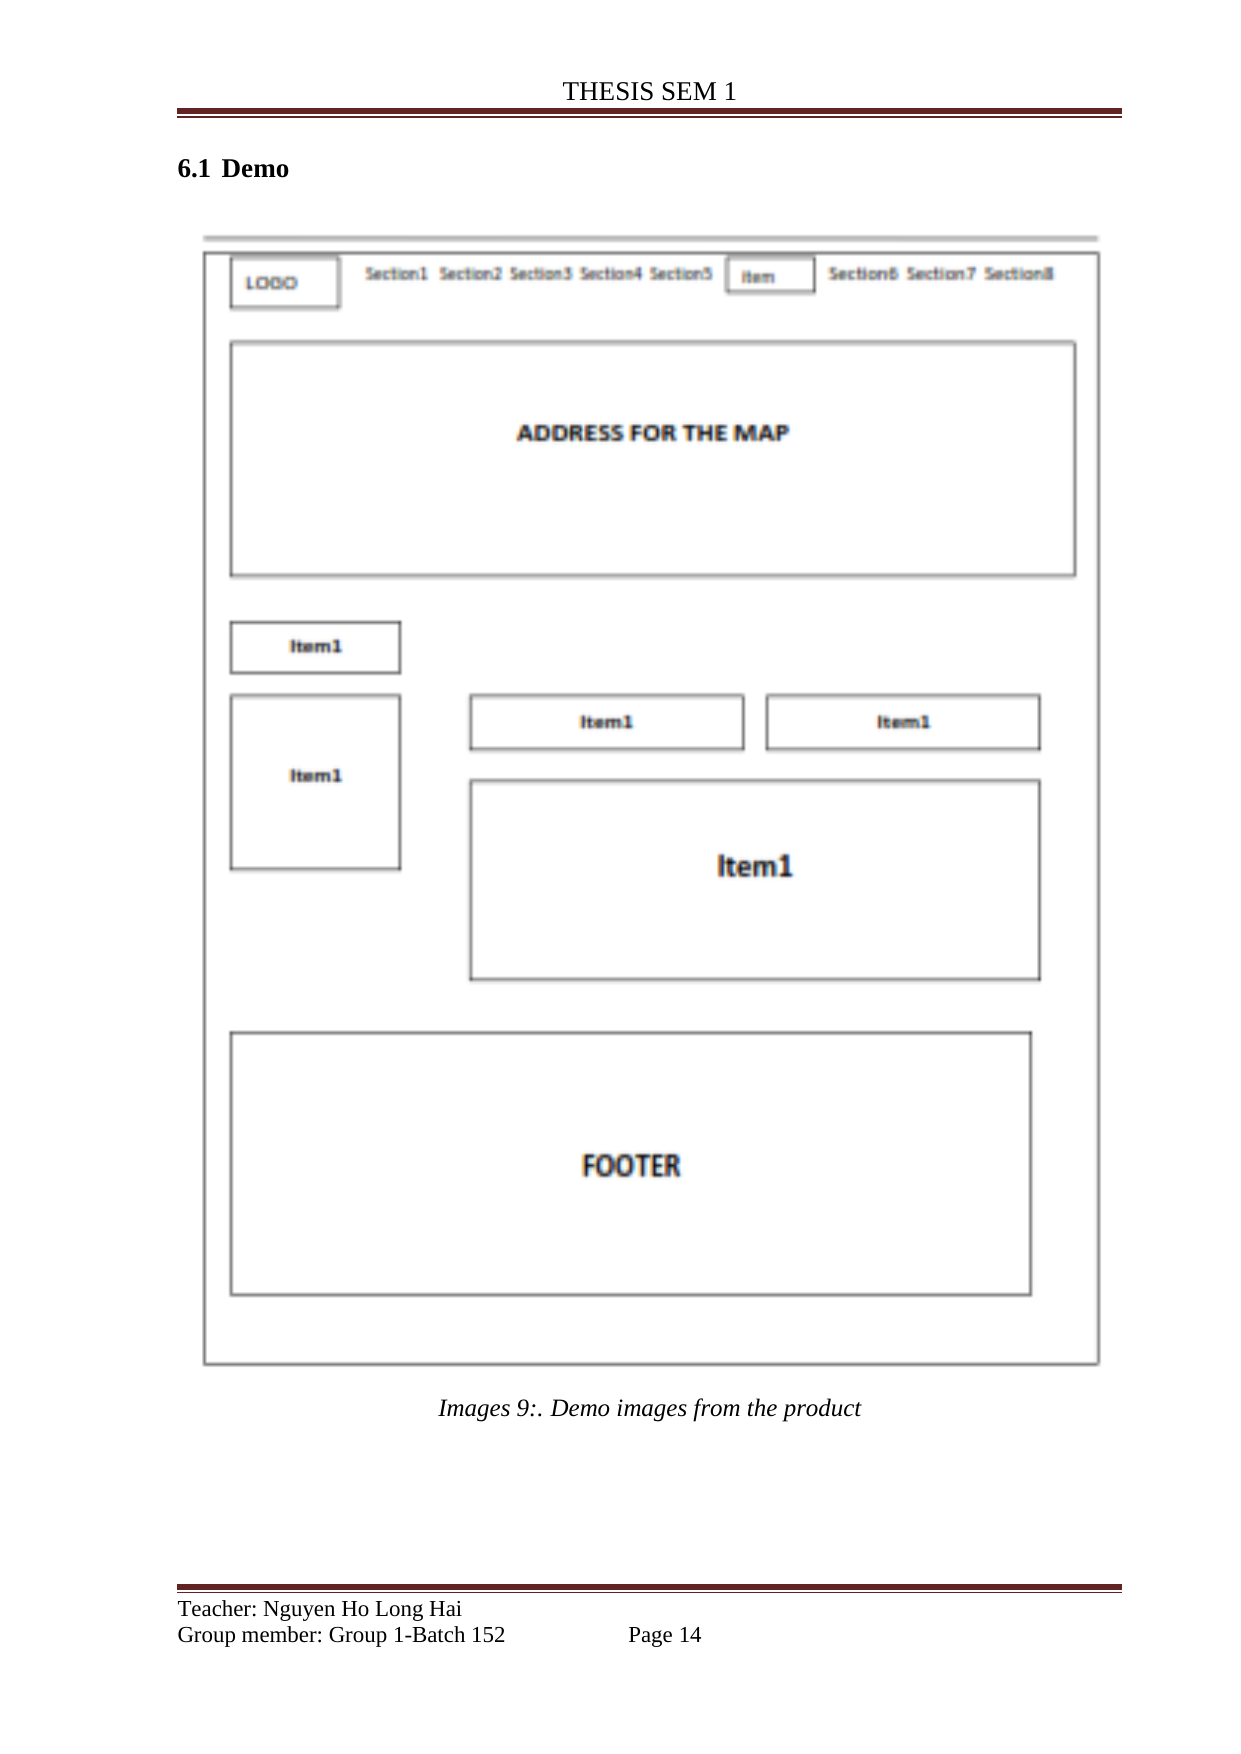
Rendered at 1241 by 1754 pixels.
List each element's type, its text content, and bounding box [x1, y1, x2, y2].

list Demo [177, 149, 1122, 184]
picture [198, 202, 1113, 1386]
